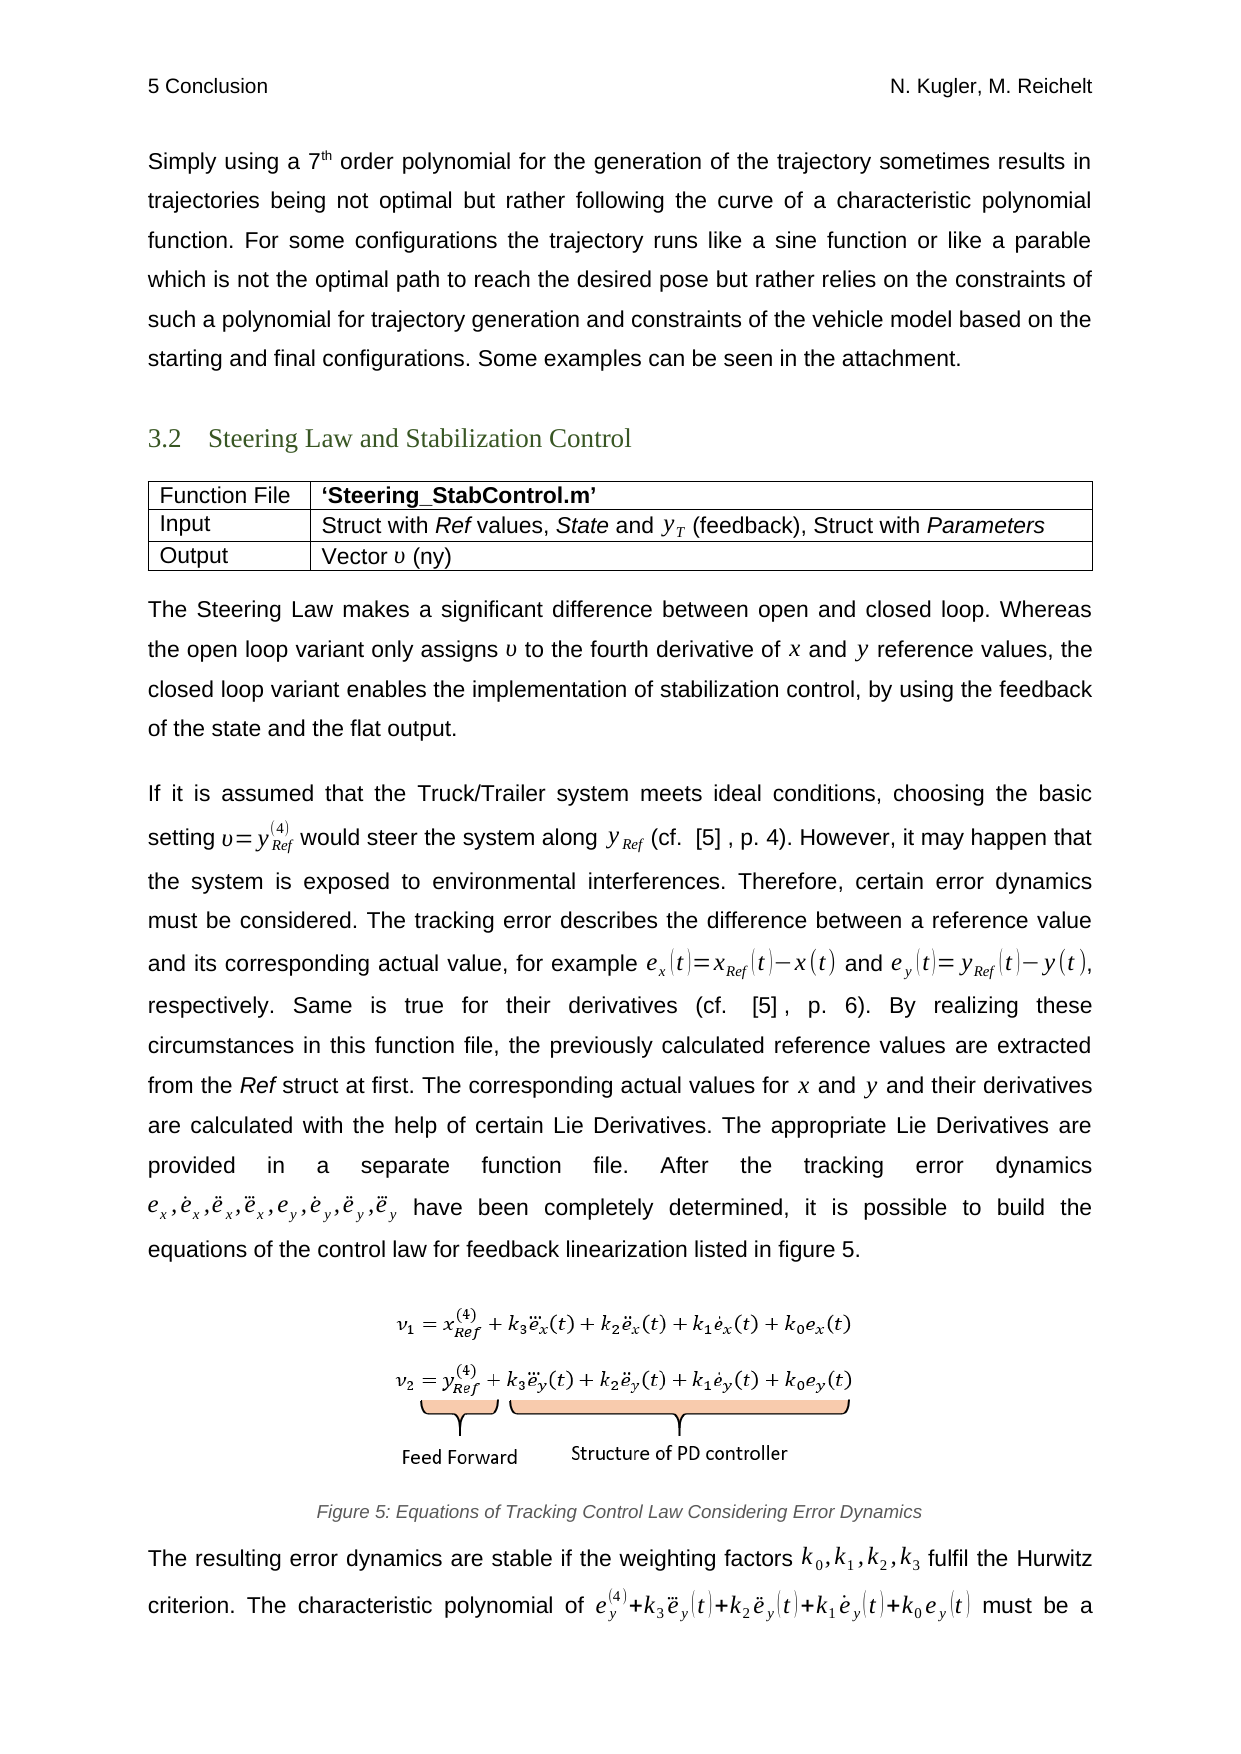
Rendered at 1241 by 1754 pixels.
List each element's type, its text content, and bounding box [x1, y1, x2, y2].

text Figure 5: Equations of Tracking Control Law Considering Error Dynamics [148, 1500, 1093, 1522]
text If it is assumed that the Truck/Trailer system meets ideal conditions, choosing the basic setting would steer the system along (cf. , p. 4). However, it may happen that the system is exposed to environmental interferences. Therefore, certain error dynamics must be considered. The tracking error describes the difference between a reference value and its corresponding actual value, for example and , respectively. Same is true for their derivatives (cf. , p. 6). By realizing these circumstances in this function file, the previously calculated reference values are extracted from the Ref struct at first. The corresponding actual values for and and their derivatives are calculated with the help of certain Lie Derivatives. The appropriate Lie Derivatives are provided in a separate function file. After the tracking error dynamics have been completely determined, it is possible to build the equations of the control law for feedback linearization listed in figure 5. [148, 780, 1093, 1262]
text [148, 1543, 1093, 1622]
table_cell Vector (ny) [311, 542, 1092, 569]
table_header ‘Steering_StabControl.m’ [311, 482, 1092, 508]
text Simply using a 7th order polynomial for the generation of the trajectory sometimes results in trajectories being not optimal but rather following the curve of a characteristic polynomial function. For some configurations the trajectory runs like a sine function or like a parable which is not the optimal path to reach the desired pose but rather relies on the constraints of such a polynomial for trajectory generation and constraints of the vehicle model based on the starting and final configurations. Some examples can be seen in the attachment. [148, 148, 1093, 371]
table_header Function File [149, 482, 310, 508]
table_cell Struct with Ref values, State and (feedback), Struct with Parameters [311, 510, 1092, 541]
text The Steering Law makes a significant difference between open and closed loop. Whereas the open loop variant only assigns to the fourth derivative of and reference values, the closed loop variant enables the implementation of stabilization control, by using the feedback of the state and the flat output. [148, 596, 1093, 742]
table_cell Output [149, 542, 310, 569]
table_cell Input [149, 510, 310, 541]
picture [380, 1300, 860, 1471]
subtitle Steering Law and Stabilization Control [148, 422, 1093, 453]
